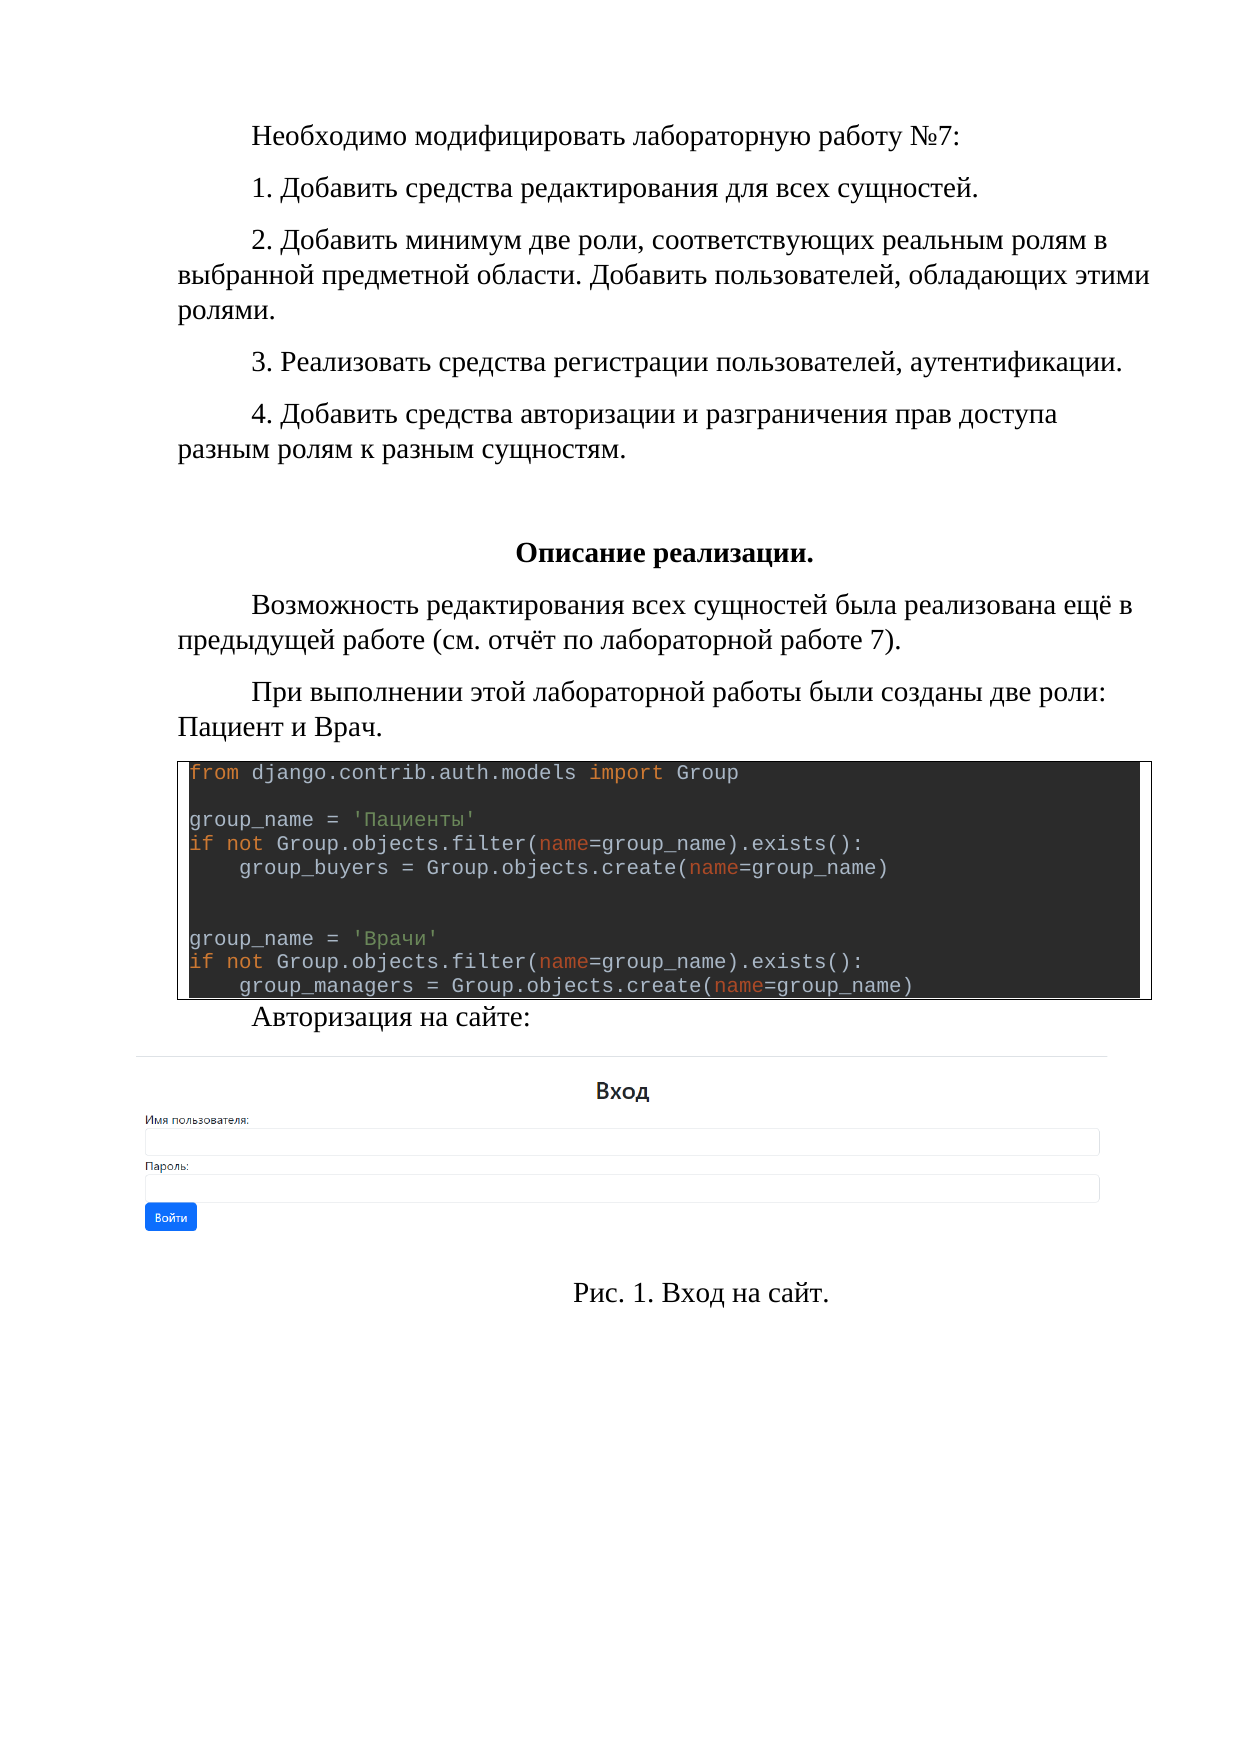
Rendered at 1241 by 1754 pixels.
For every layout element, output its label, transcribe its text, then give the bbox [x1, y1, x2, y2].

picture [132, 1056, 1108, 1256]
text При выполнении этой лабораторной работы были созданы две роли: Пациент и Врач. [177, 674, 1152, 743]
text 1. Добавить средства редактирования для всех сущностей. [177, 170, 1152, 203]
text Необходимо модифицировать лабораторную работу №7: [177, 118, 1152, 152]
text Описание реализации. [177, 535, 1152, 568]
text 2. Добавить минимум две роли, соответствующих реальным ролям в выбранной предметной области. Добавить пользователей, обладающих этими ролями. [177, 222, 1152, 326]
text 3. Реализовать средства регистрации пользователей, аутентификации. [177, 344, 1152, 378]
text 4. Добавить средства авторизации и разграничения прав доступа разным ролям к разным сущностям. [177, 396, 1152, 465]
text Авторизация на сайте: [177, 1000, 1152, 1033]
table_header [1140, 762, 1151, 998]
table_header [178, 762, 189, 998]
text Возможность редактирования всех сущностей была реализована ещё в предыдущей работе (см. отчёт по лабораторной работе 7). [177, 587, 1152, 656]
